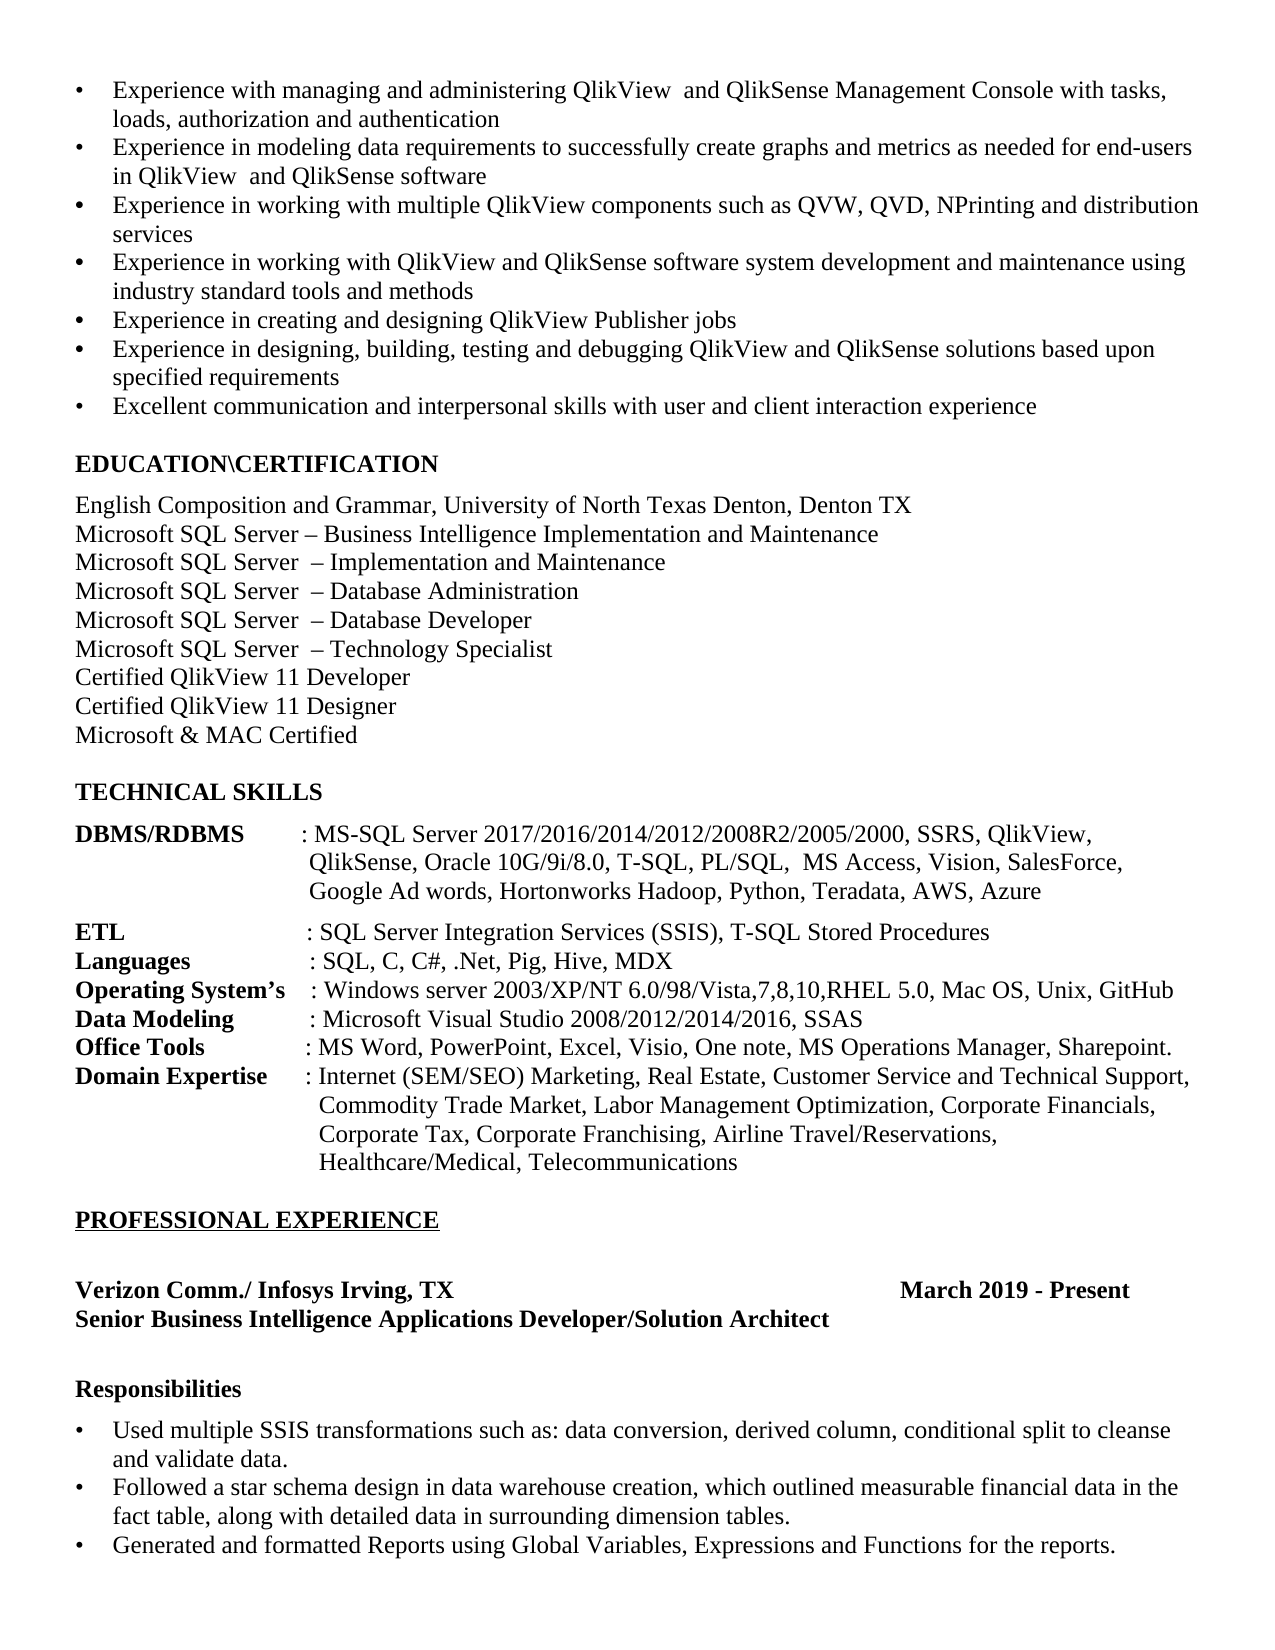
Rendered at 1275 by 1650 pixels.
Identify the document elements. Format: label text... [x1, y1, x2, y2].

text Operating System’s : Windows server 2003/XP/NT 6.0/98/Vista,7,8,10,RHEL 5.0, Mac OS, Unix, GitHub [75, 975, 1200, 1004]
text Responsibilities [75, 1374, 1200, 1402]
text Verizon Comm./ Infosys Irving, TX March 2019 - Present [75, 1275, 1200, 1304]
list Excellent communication and interpersonal skills with user and client interaction experience [75, 391, 1200, 420]
text Domain Expertise : Internet (SEM/SEO) Marketing, Real Estate, Customer Service and Technical Support, Commodity Trade Market, Labor Management Optimization, Corporate Financials, Corporate Tax, Corporate Franchising, Airline Travel/Reservations, Healthcare/Medical, Telecommunications [75, 1061, 1200, 1176]
list Used multiple SSIS transformations such as: data conversion, derived column, conditional split to cleanse and validate data. [75, 1415, 1200, 1472]
text Office Tools : MS Word, PowerPoint, Excel, Visio, One note, MS Operations Manager, Sharepoint. [75, 1032, 1200, 1061]
text EDUCATION\CERTIFICATION [75, 449, 1200, 477]
text TECHNICAL SKILLS [75, 777, 1200, 806]
text Microsoft SQL Server – Database Administration [75, 576, 1200, 605]
list Experience in modeling data requirements to successfully create graphs and metrics as needed for end-users in QlikView and QlikSense software [75, 132, 1200, 190]
list Generated and formatted Reports using Global Variables, Expressions and Functions for the reports. [75, 1530, 1200, 1559]
text PROFESSIONAL EXPERIENCE [75, 1205, 1200, 1234]
text Data Modeling : Microsoft Visual Studio 2008/2012/2014/2016, SSAS [75, 1004, 1200, 1032]
text Senior Business Intelligence Applications Developer/Solution Architect [75, 1304, 1200, 1332]
text Languages : SQL, C, C#, .Net, Pig, Hive, MDX [75, 946, 1200, 975]
text Certified QlikView 11 Developer [75, 662, 1200, 691]
text Microsoft SQL Server – Business Intelligence Implementation and Maintenance [75, 519, 1200, 547]
text Microsoft SQL Server – Database Developer [75, 605, 1200, 634]
text Microsoft SQL Server – Technology Specialist [75, 634, 1200, 662]
text Microsoft & MAC Certified [75, 720, 1200, 749]
text English Composition and Grammar, University of North Texas Denton, Denton TX [75, 490, 1200, 519]
text DBMS/RDBMS : MS-SQL Server 2017/2016/2014/2012/2008R2/2005/2000, SSRS, QlikView, QlikSense, Oracle 10G/9i/8.0, T-SQL, PL/SQL, MS Access, Vision, SalesForce, Google Ad words, Hortonworks Hadoop, Python, Teradata, AWS, Azure [75, 819, 1200, 905]
list Experience in working with QlikView and QlikSense software system development and maintenance using industry standard tools and methods [75, 247, 1200, 305]
list Experience in designing, building, testing and debugging QlikView and QlikSense solutions based upon specified requirements [75, 334, 1200, 391]
list Followed a star schema design in data warehouse creation, which outlined measurable financial data in the fact table, along with detailed data in surrounding dimension tables. [75, 1472, 1200, 1530]
list Experience with managing and administering QlikView and QlikSense Management Console with tasks, loads, authorization and authentication [75, 75, 1200, 132]
text ETL : SQL Server Integration Services (SSIS), T-SQL Stored Procedures [75, 917, 1200, 946]
text Certified QlikView 11 Designer [75, 691, 1200, 720]
text Microsoft SQL Server – Implementation and Maintenance [75, 547, 1200, 576]
list Experience in creating and designing QlikView Publisher jobs [75, 305, 1200, 334]
list Experience in working with multiple QlikView components such as QVW, QVD, NPrinting and distribution services [75, 190, 1200, 247]
